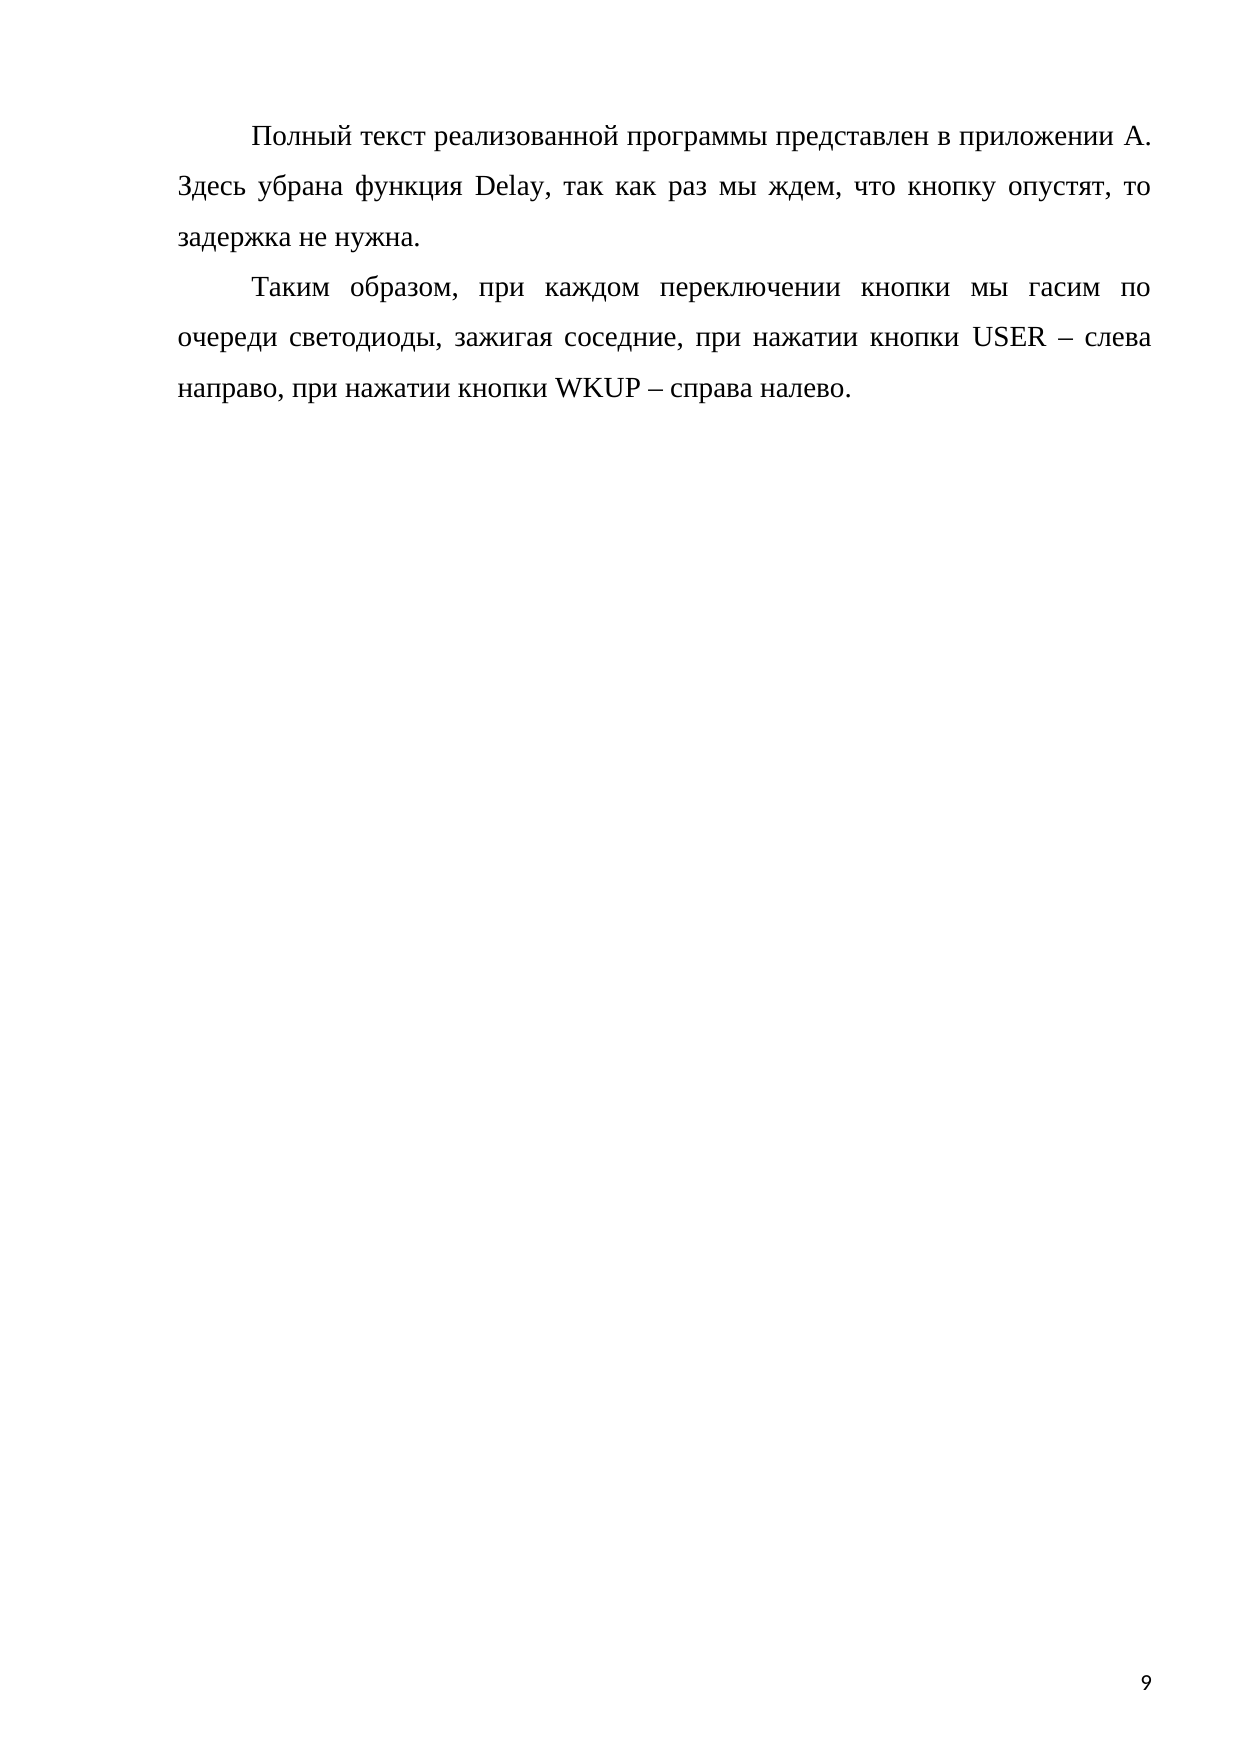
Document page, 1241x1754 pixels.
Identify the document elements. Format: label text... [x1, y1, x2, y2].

text Полный текст реализованной программы представлен в приложении A. Здесь убрана функция Delay, так как раз мы ждем, что кнопку опустят, то задержка не нужна. [177, 118, 1152, 252]
text Таким образом, при каждом переключении кнопки мы гасим по очереди светодиоды, зажигая соседние, при нажатии кнопки USER – слева направо, при нажатии кнопки WKUP – справа налево. [177, 269, 1152, 403]
